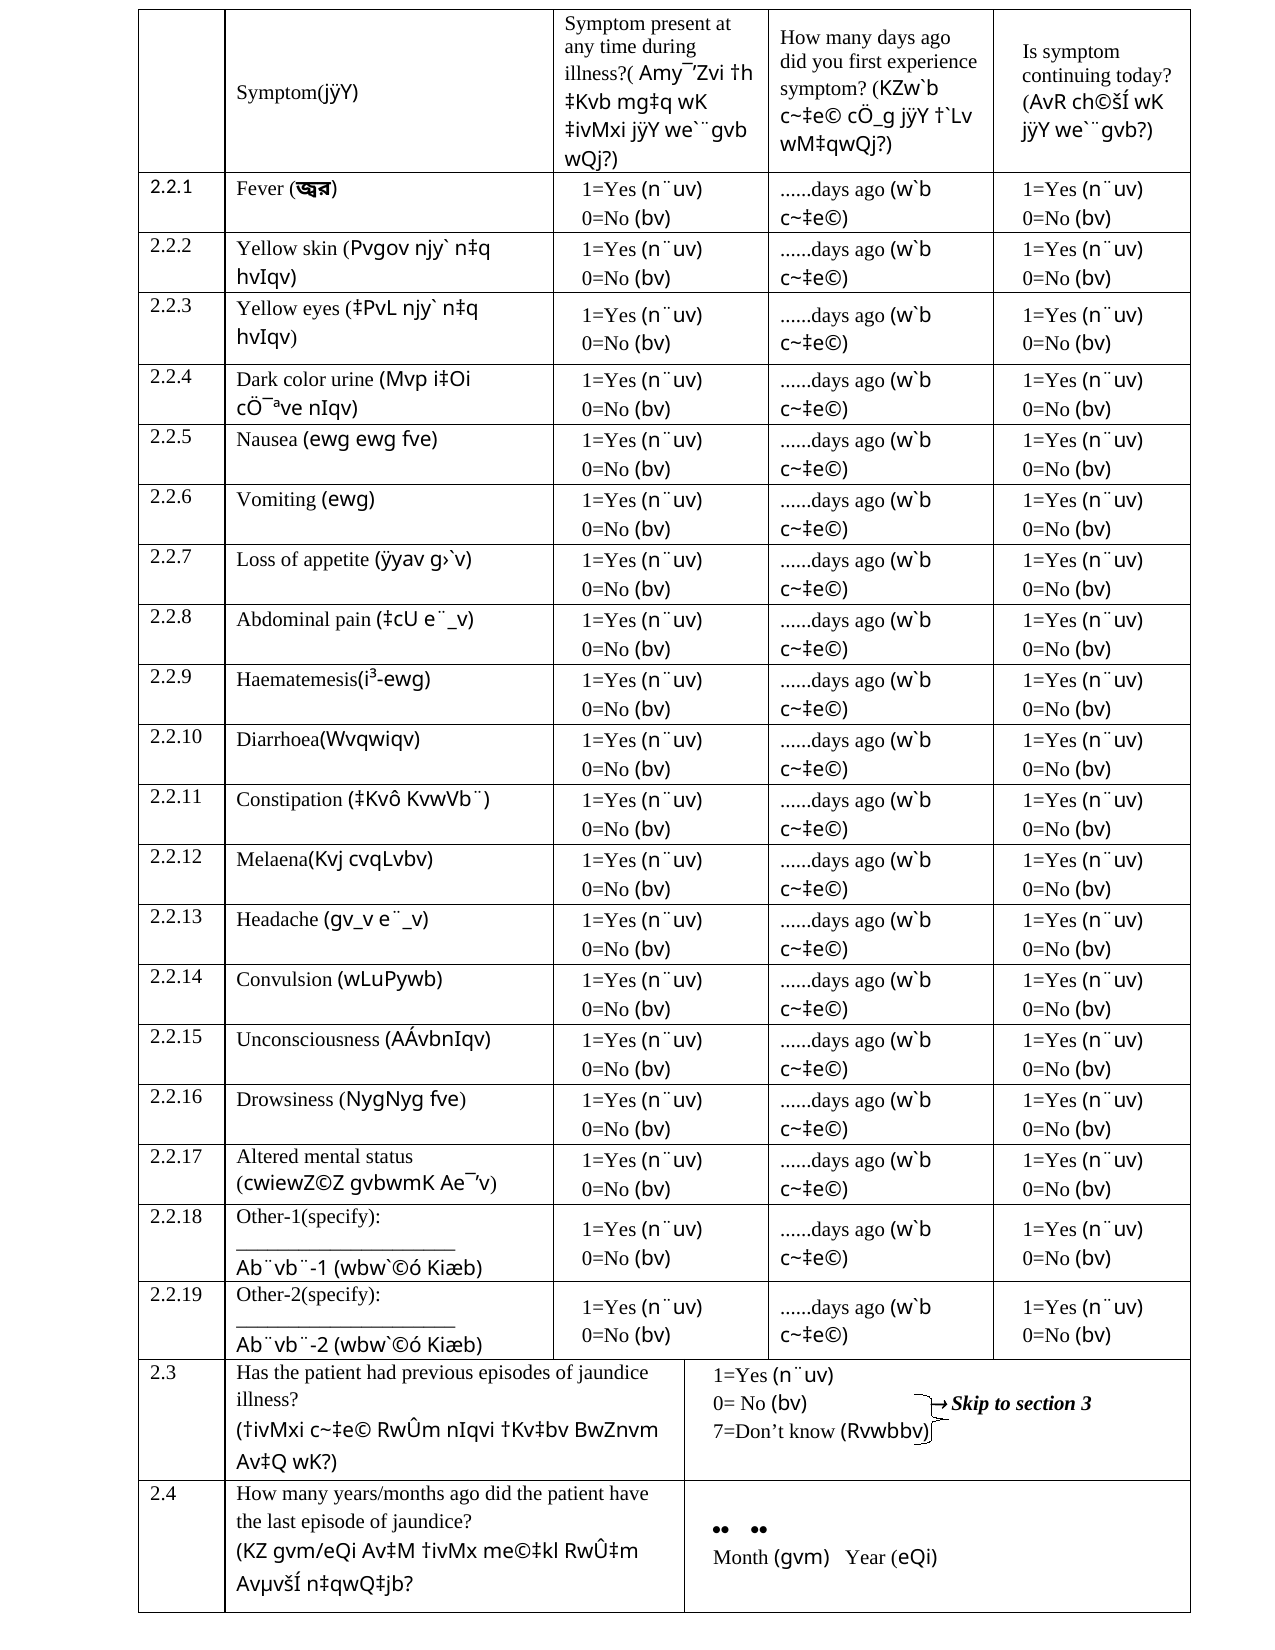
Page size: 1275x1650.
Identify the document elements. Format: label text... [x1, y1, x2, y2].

table_cell 1=Yes (n¨uv) 0=No (bv) [554, 485, 768, 543]
table_cell ......days ago (w`b c~‡e©) [769, 725, 993, 783]
table_cell 1=Yes (n¨uv) 0=No (bv) [554, 1282, 768, 1359]
table_cell [139, 1025, 224, 1083]
table_cell Month (gvm) Year (eQi) [685, 1481, 1190, 1612]
table_cell ......days ago (w`b c~‡e©) [769, 173, 993, 232]
table_cell [139, 1282, 224, 1359]
table_cell 1=Yes (n¨uv) 0=No (bv) [554, 905, 768, 963]
table_cell 1=Yes (n¨uv) 0=No (bv) [554, 725, 768, 783]
table_cell Vomiting (ewg) [226, 485, 553, 543]
table_cell ......days ago (w`b c~‡e©) [769, 605, 993, 663]
table_cell ......days ago (w`b c~‡e©) [769, 485, 993, 543]
table_cell [139, 1481, 224, 1612]
table_cell 1=Yes (n¨uv) 0=No (bv) [994, 725, 1190, 783]
table_cell 1=Yes (n¨uv) 0=No (bv) [994, 1085, 1190, 1143]
table_cell Melaena(Kvj cvqLvbv) [226, 845, 553, 903]
table_cell ......days ago (w`b c~‡e©) [769, 1085, 993, 1143]
table_cell Yellow skin (Pvgov njy` n‡q hvIqv) [226, 233, 553, 292]
table_cell 1=Yes (n¨uv) 0=No (bv) [554, 1085, 768, 1143]
table_cell [139, 605, 224, 663]
table_cell ......days ago (w`b c~‡e©) [769, 845, 993, 903]
table_cell Abdominal pain (‡cU e¨_v) [226, 605, 553, 663]
table_cell ......days ago (w`b c~‡e©) [769, 785, 993, 843]
table_cell [139, 665, 224, 723]
table_cell ......days ago (w`b c~‡e©) [769, 965, 993, 1023]
table_cell 1=Yes (n¨uv) 0=No (bv) [994, 485, 1190, 543]
table_cell 1=Yes (n¨uv) 0=No (bv) [994, 665, 1190, 723]
table_cell How many years/months ago did the patient have the last episode of jaundice? (KZ gvm/eQi Av‡M †ivMx me©‡kl RwÛ‡m AvµvšÍ n‡qwQ‡jb? [226, 1481, 684, 1612]
table_cell ......days ago (w`b c~‡e©) [769, 1145, 993, 1203]
table_cell 1=Yes (n¨uv) 0=No (bv) [554, 665, 768, 723]
table_cell 1=Yes (n¨uv) 0=No (bv) [994, 233, 1190, 292]
table_cell [139, 1205, 224, 1281]
table_cell Dark color urine (Mvp i‡Oi cÖ¯ªve nIqv) [226, 365, 553, 423]
table_cell [139, 965, 224, 1023]
table_cell 1=Yes (n¨uv) 0=No (bv) [554, 233, 768, 292]
table_cell Diarrhoea(Wvqwiqv) [226, 725, 553, 783]
table_cell 1=Yes (n¨uv) 0=No (bv) [554, 965, 768, 1023]
table_cell [139, 293, 224, 363]
table_cell [139, 845, 224, 903]
table_cell Is symptom continuing today? (AvR ch©šÍ wK jÿY we`¨gvb?) [994, 10, 1190, 172]
table_cell [139, 785, 224, 843]
table_cell ......days ago (w`b c~‡e©) [769, 545, 993, 603]
table_cell Symptom present at any time during illness?( Amy¯’Zvi †h ‡Kvb mg‡q wK ‡ivMxi jÿY we`¨gvb wQj?) [554, 10, 768, 172]
table_cell Headache (gv_v e¨_v) [226, 905, 553, 963]
table_cell Unconsciousness (AÁvbnIqv) [226, 1025, 553, 1083]
table_cell 1=Yes (n¨uv) 0=No (bv) [994, 785, 1190, 843]
table_cell [139, 485, 224, 543]
table_cell 1=Yes (n¨uv) 0=No (bv) [994, 605, 1190, 663]
table_cell 1=Yes (n¨uv) 0=No (bv) [994, 1025, 1190, 1083]
table_cell Drowsiness (NygNyg fve) [226, 1085, 553, 1143]
table_cell [139, 173, 224, 232]
table_cell 1=Yes (n¨uv) 0=No (bv) [554, 173, 768, 232]
table_cell 1=Yes (n¨uv) 0=No (bv) [554, 1205, 768, 1281]
table_cell 1=Yes (n¨uv) 0=No (bv) [994, 293, 1190, 363]
table_cell Constipation (‡Kvô KvwVb¨) [226, 785, 553, 843]
table_cell Loss of appetite (ÿyav g›`v) [226, 545, 553, 603]
table_cell 1=Yes (n¨uv) 0= No (bv) Skip to section 3 7=Don’t know (Rvwbbv) [685, 1360, 1190, 1480]
table_cell 1=Yes (n¨uv) 0=No (bv) [994, 365, 1190, 423]
table_cell Other-2(specify): _____________________ Ab¨vb¨-2 (wbw`©ó Kiæb) [226, 1282, 553, 1359]
table_cell [139, 365, 224, 423]
table_cell 1=Yes (n¨uv) 0=No (bv) [994, 965, 1190, 1023]
table_cell 1=Yes (n¨uv) 0=No (bv) [994, 545, 1190, 603]
table_cell ......days ago (w`b c~‡e©) [769, 1205, 993, 1281]
table_cell ......days ago (w`b c~‡e©) [769, 1282, 993, 1359]
table_cell [139, 233, 224, 292]
table_cell 1=Yes (n¨uv) 0=No (bv) [994, 173, 1190, 232]
table_cell Haematemesis(i³-ewg) [226, 665, 553, 723]
table_cell 1=Yes (n¨uv) 0=No (bv) [994, 425, 1190, 483]
table_cell ......days ago (w`b c~‡e©) [769, 425, 993, 483]
table_cell Other-1(specify): _____________________ Ab¨vb¨-1 (wbw`©ó Kiæb) [226, 1205, 553, 1281]
table_cell 1=Yes (n¨uv) 0=No (bv) [554, 293, 768, 363]
table_cell [139, 1085, 224, 1143]
table_cell Has the patient had previous episodes of jaundice illness? (†ivMxi c~‡e© RwÛm nIqvi †Kv‡bv BwZnvm Av‡Q wK?) [226, 1360, 684, 1480]
table_cell [139, 425, 224, 483]
table_cell 1=Yes (n¨uv) 0=No (bv) [554, 425, 768, 483]
table_cell 1=Yes (n¨uv) 0=No (bv) [554, 785, 768, 843]
table_cell 1=Yes (n¨uv) 0=No (bv) [554, 605, 768, 663]
table_cell ......days ago (w`b c~‡e©) [769, 233, 993, 292]
table_cell 1=Yes (n¨uv) 0=No (bv) [554, 1145, 768, 1203]
table_cell ......days ago (w`b c~‡e©) [769, 293, 993, 363]
table_cell ......days ago (w`b c~‡e©) [769, 905, 993, 963]
table_cell [139, 545, 224, 603]
table_cell 1=Yes (n¨uv) 0=No (bv) [994, 1205, 1190, 1281]
table_cell 1=Yes (n¨uv) 0=No (bv) [994, 905, 1190, 963]
table_cell ......days ago (w`b c~‡e©) [769, 665, 993, 723]
table_cell Fever (জ্বর) [226, 173, 553, 232]
table_cell 1=Yes (n¨uv) 0=No (bv) [994, 1145, 1190, 1203]
table_cell Convulsion (wLuPywb) [226, 965, 553, 1023]
table_cell [139, 1145, 224, 1203]
table_cell 1=Yes (n¨uv) 0=No (bv) [554, 545, 768, 603]
table_cell 1=Yes (n¨uv) 0=No (bv) [994, 845, 1190, 903]
table_cell Nausea (ewg ewg fve) [226, 425, 553, 483]
table_cell [139, 1360, 224, 1480]
table_cell [139, 905, 224, 963]
table_cell 1=Yes (n¨uv) 0=No (bv) [554, 845, 768, 903]
table_cell Symptom(jÿY) [226, 10, 553, 172]
table_cell [139, 10, 224, 172]
table_cell Altered mental status (cwiewZ©Z gvbwmK Ae¯’v) [226, 1145, 553, 1203]
table_cell 1=Yes (n¨uv) 0=No (bv) [994, 1282, 1190, 1359]
table_cell 1=Yes (n¨uv) 0=No (bv) [554, 365, 768, 423]
table_cell Yellow eyes (‡PvL njy` n‡q hvIqv) [226, 293, 553, 363]
table_cell 1=Yes (n¨uv) 0=No (bv) [554, 1025, 768, 1083]
table_cell ......days ago (w`b c~‡e©) [769, 1025, 993, 1083]
table_cell ......days ago (w`b c~‡e©) [769, 365, 993, 423]
table_cell [139, 725, 224, 783]
table_cell How many days ago did you first experience symptom? (KZw`b c~‡e© cÖ_g jÿY †`Lv wM‡qwQj?) [769, 10, 993, 172]
